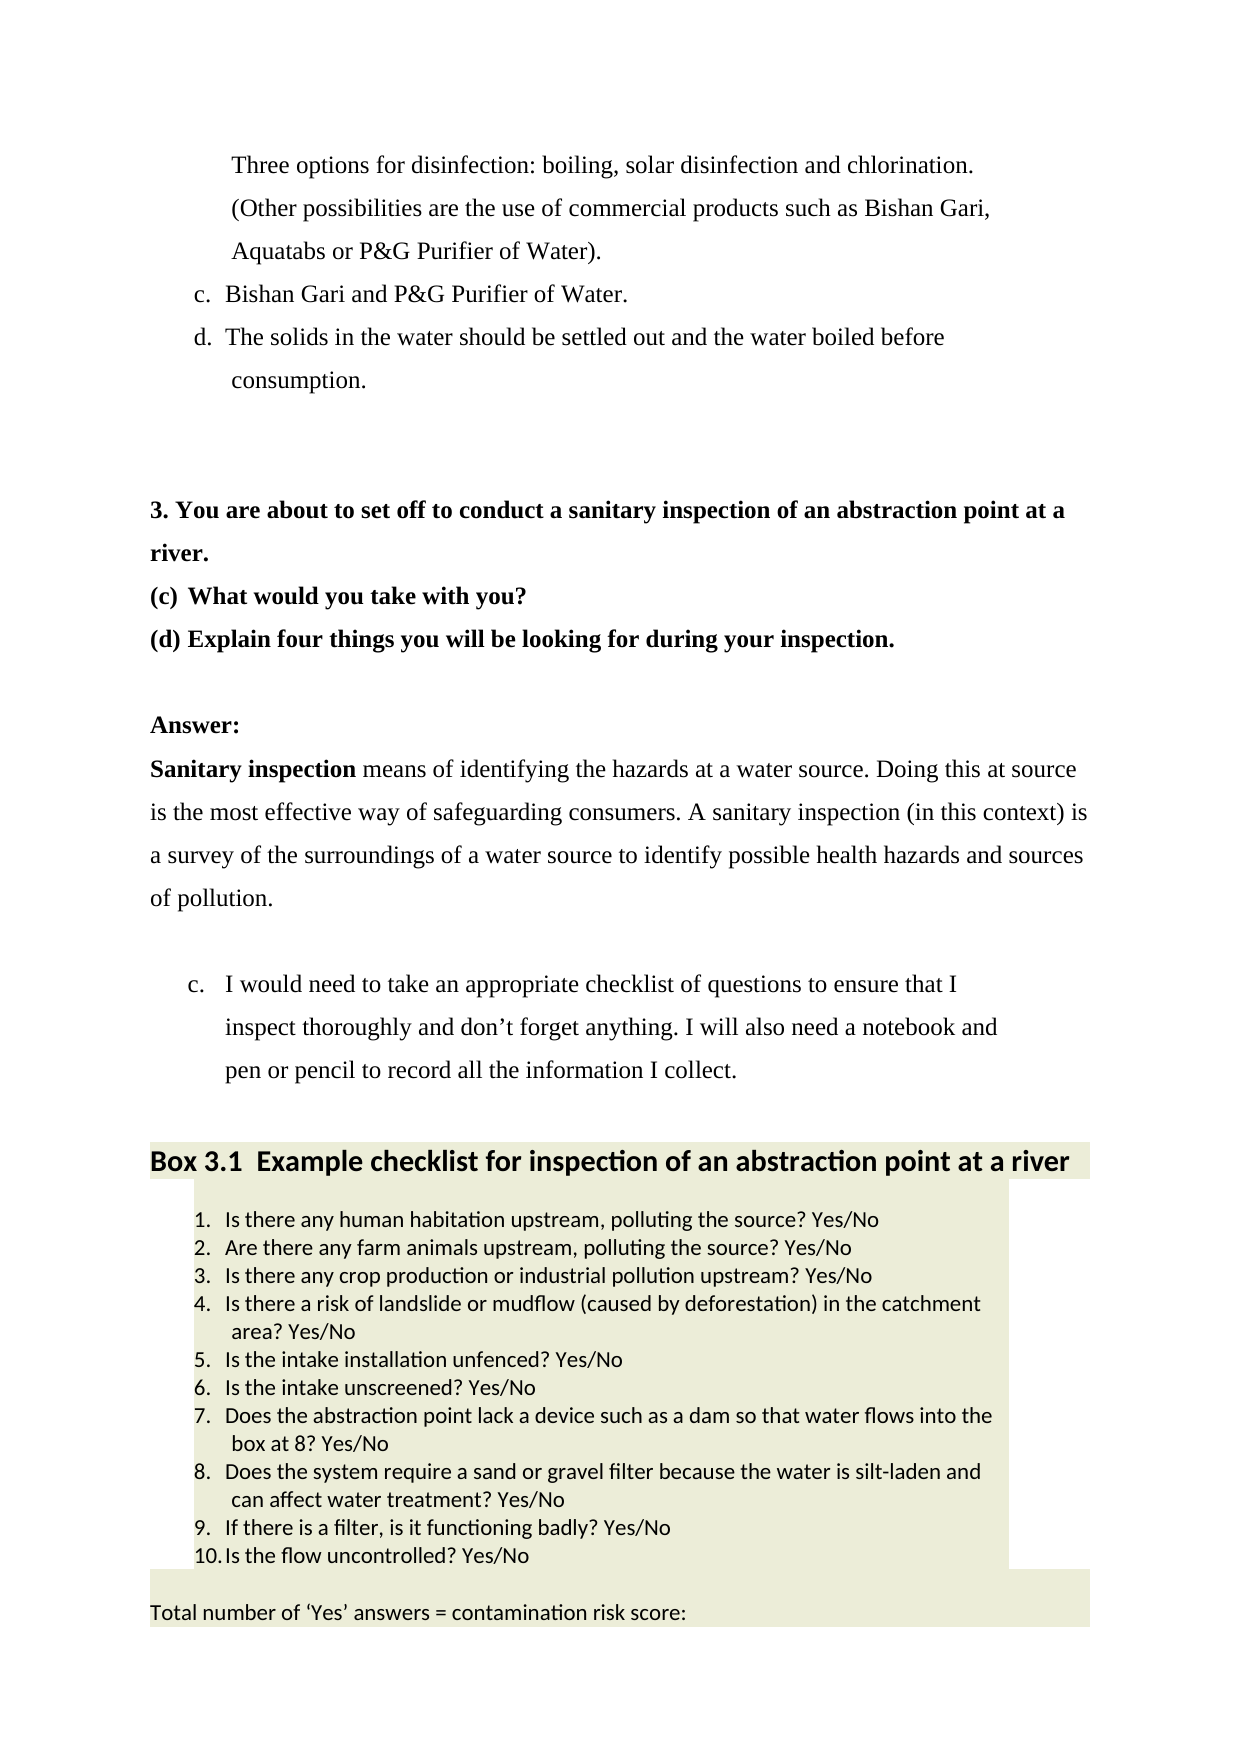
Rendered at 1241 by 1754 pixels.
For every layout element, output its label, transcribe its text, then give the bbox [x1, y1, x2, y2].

list Does the system require a sand or gravel filter because the water is silt-laden and can affect water treatment? Yes/No [194, 1457, 1009, 1513]
text Box 3.1 Example checklist for inspection of an abstraction point at a river [150, 1142, 1090, 1179]
list Does the abstraction point lack a device such as a dam so that water flows into the box at 8? Yes/No [194, 1401, 1009, 1457]
list The solids in the water should be settled out and the water boiled before consumption. [194, 322, 1009, 394]
text 3. You are about to set off to conduct a sanitary inspection of an abstraction point at a river. [150, 495, 1090, 567]
list If there is a filter, is it functioning badly? Yes/No [194, 1513, 1009, 1541]
list I would need to take an appropriate checklist of questions to ensure that I inspect thoroughly and don’t forget anything. I will also need a notebook and pen or pencil to record all the information I collect. [187, 969, 1009, 1084]
list Is the flow uncontrolled? Yes/No [194, 1541, 1009, 1569]
list Is there any crop production or industrial pollution upstream? Yes/No [194, 1261, 1009, 1289]
list Explain four things you will be looking for during your inspection. [150, 624, 1090, 653]
list Is the intake unscreened? Yes/No [194, 1373, 1009, 1401]
text Three options for disinfection: boiling, solar disinfection and chlorination. (Other possibilities are the use of commercial products such as Bishan Gari, Aquatabs or P&G Purifier of Water). [231, 150, 1009, 265]
list Is there a risk of landslide or mudflow (caused by deforestation) in the catchment area? Yes/No [194, 1289, 1009, 1345]
list Is the intake installation unfenced? Yes/No [194, 1345, 1009, 1373]
list Bishan Gari and P&G Purifier of Water. [194, 279, 1009, 308]
list Are there any farm animals upstream, polluting the source? Yes/No [194, 1233, 1009, 1261]
list What would you take with you? [150, 581, 1090, 610]
text Answer: [150, 711, 1090, 739]
text Total number of ‘Yes’ answers = contamination risk score: [150, 1598, 1090, 1627]
text Sanitary inspection means of identifying the hazards at a water source. Doing this at source is the most effective way of safeguarding consumers. A sanitary inspection (in this context) is a survey of the surroundings of a water source to identify possible health hazards and sources of pollution. [150, 754, 1090, 912]
list Is there any human habitation upstream, polluting the source? Yes/No [194, 1205, 1009, 1233]
